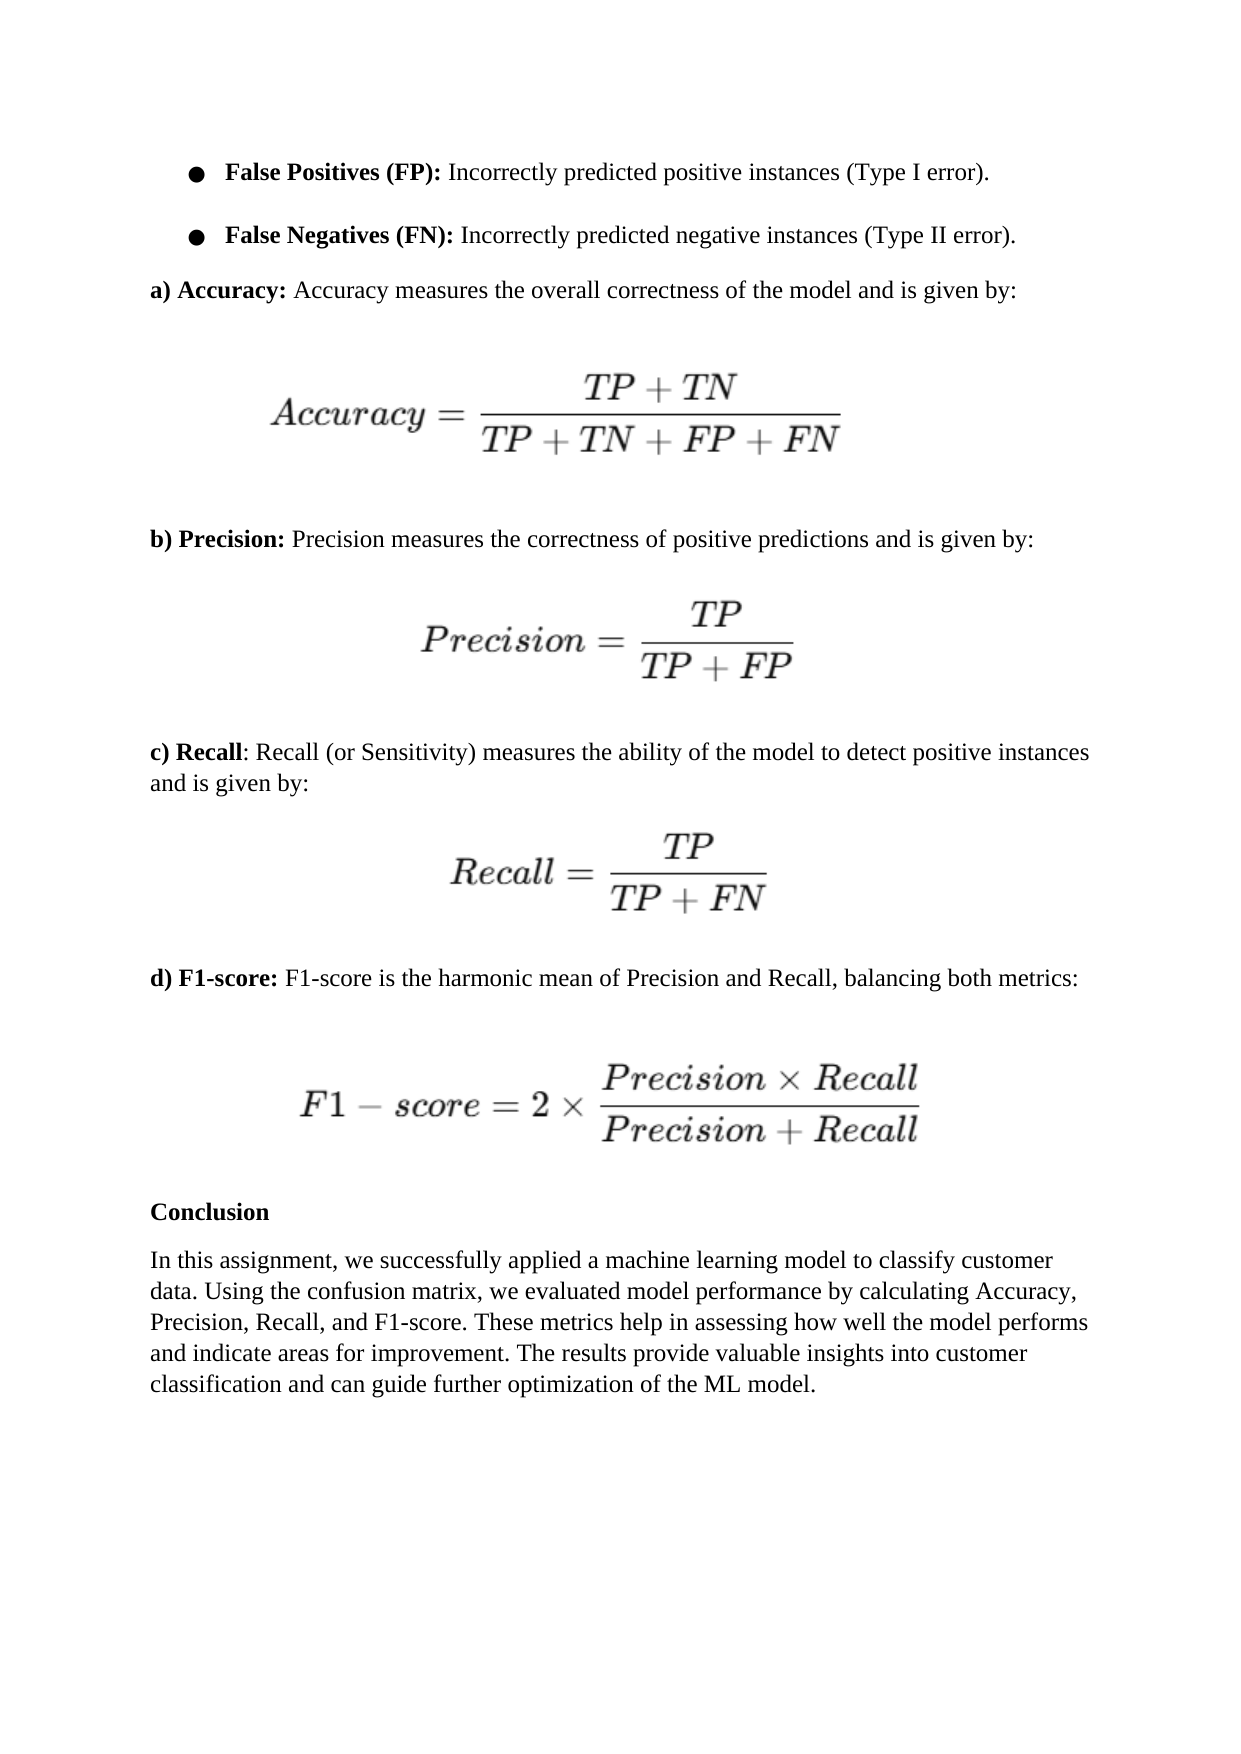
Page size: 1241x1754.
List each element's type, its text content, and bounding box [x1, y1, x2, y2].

picture [426, 820, 814, 942]
list False Negatives (FN): Incorrectly predicted negative instances (Type II error). [187, 213, 1090, 255]
text In this assignment, we successfully applied a machine learning model to classify customer data. Using the confusion matrix, we evaluated model performance by calculating Accuracy, Precision, Recall, and F1-score. These metrics help in assessing how well the model performs and indicate areas for improvement. The results provide valuable insights into customer classification and can guide further optimization of the ML model. [150, 1245, 1090, 1398]
list False Positives (FP): Incorrectly predicted positive instances (Type I error). [187, 150, 1090, 193]
text a) Accuracy: Accuracy measures the overall correctness of the model and is given by: [150, 275, 1090, 304]
picture [388, 569, 825, 716]
picture [243, 332, 938, 504]
picture [283, 1040, 957, 1176]
